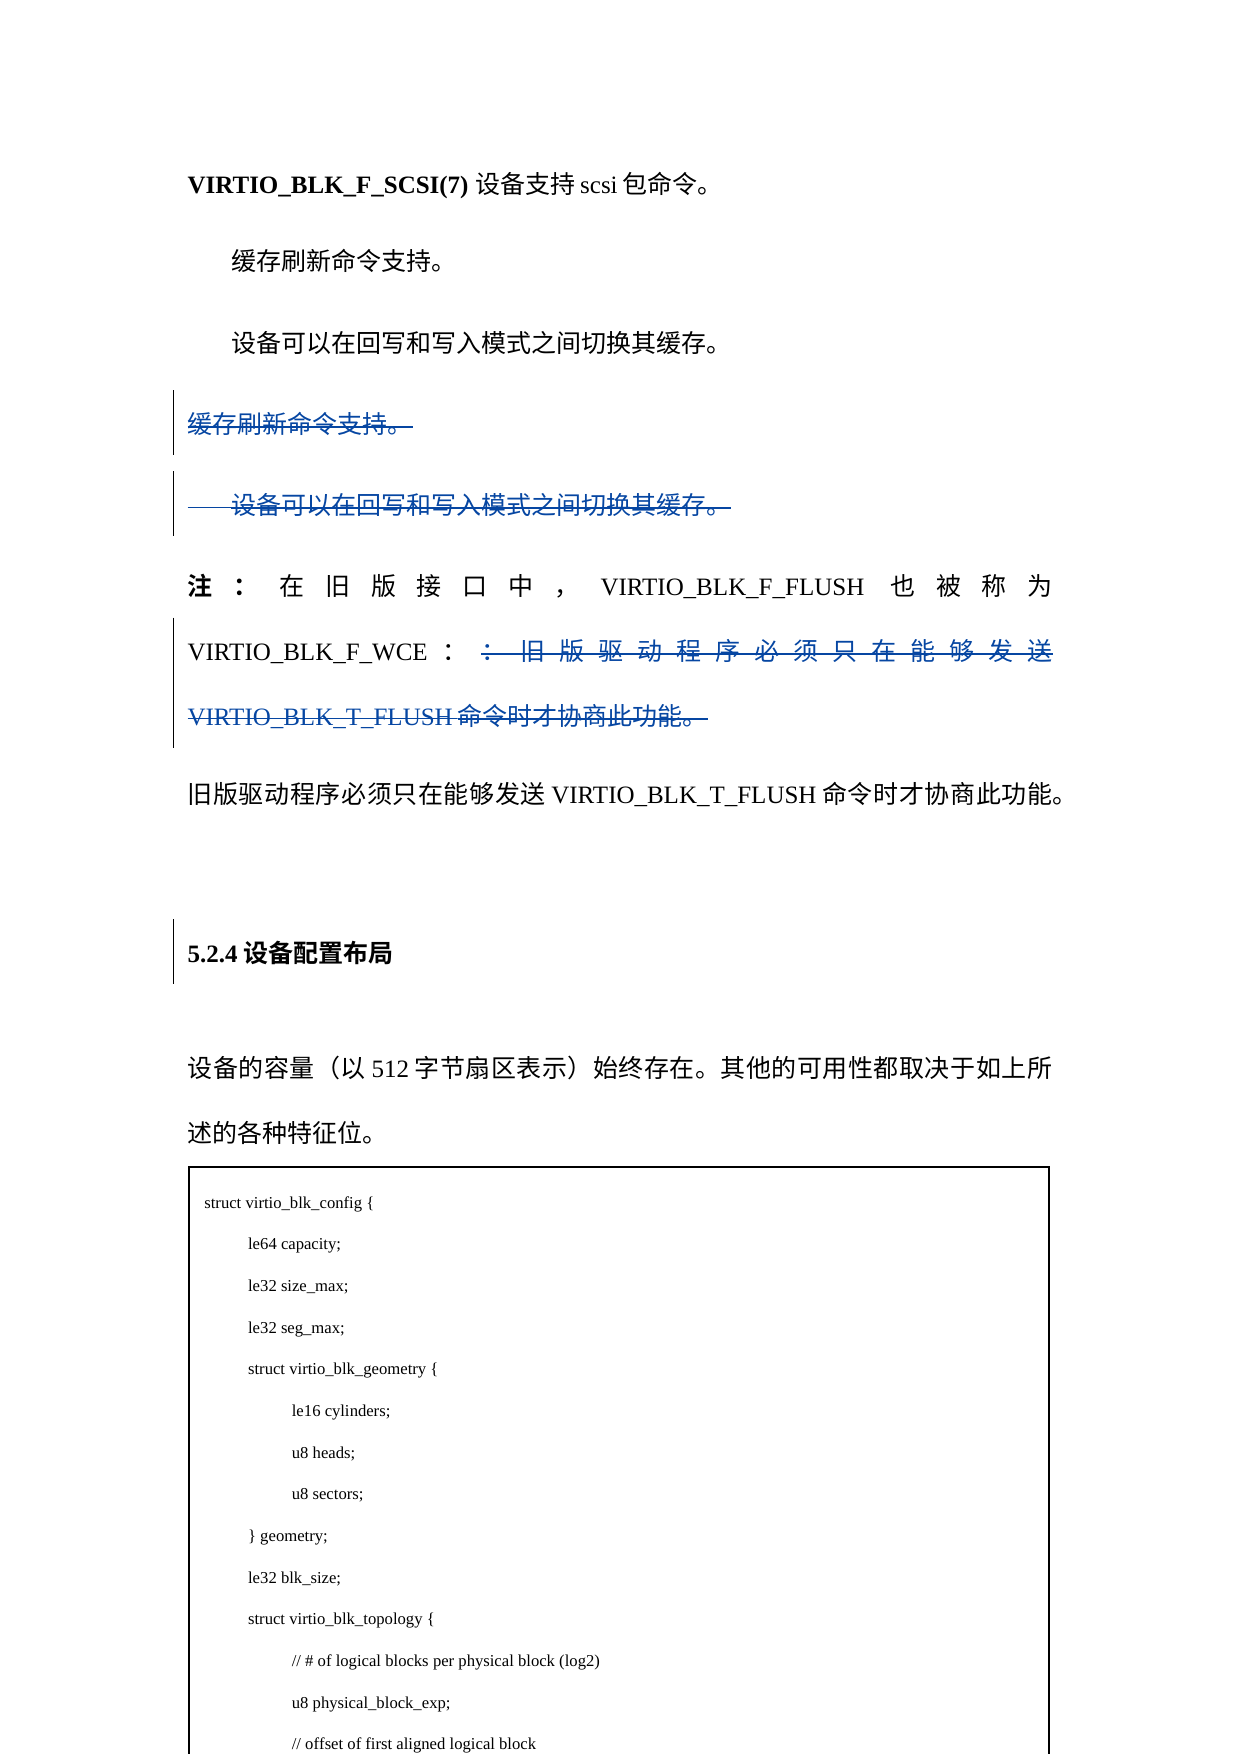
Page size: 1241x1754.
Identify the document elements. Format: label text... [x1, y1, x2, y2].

text 设备的容量（以512字节扇区表示）始终存在。其他的可用性都取决于如上所述的各种特征位。 [187, 1034, 1053, 1164]
text VIRTIO_BLK_F_SCSI(7) 设备支持scsi包命令。 [187, 150, 1053, 215]
subtitle 5.2.4 设备配置布局 [187, 919, 1053, 984]
text 设备可以在回写和写入模式之间切换其缓存。 [187, 309, 1053, 374]
text 注：在旧版接口中，VIRTIO_BLK_F_FLUSH也被称为VIRTIO_BLK_F_WCE： [187, 552, 1053, 747]
text 缓存刷新命令支持。 [187, 227, 1053, 292]
text 旧版驱动程序必须只在能够发送VIRTIO_BLK_T_FLUSH命令时才协商此功能。 [187, 760, 1053, 890]
